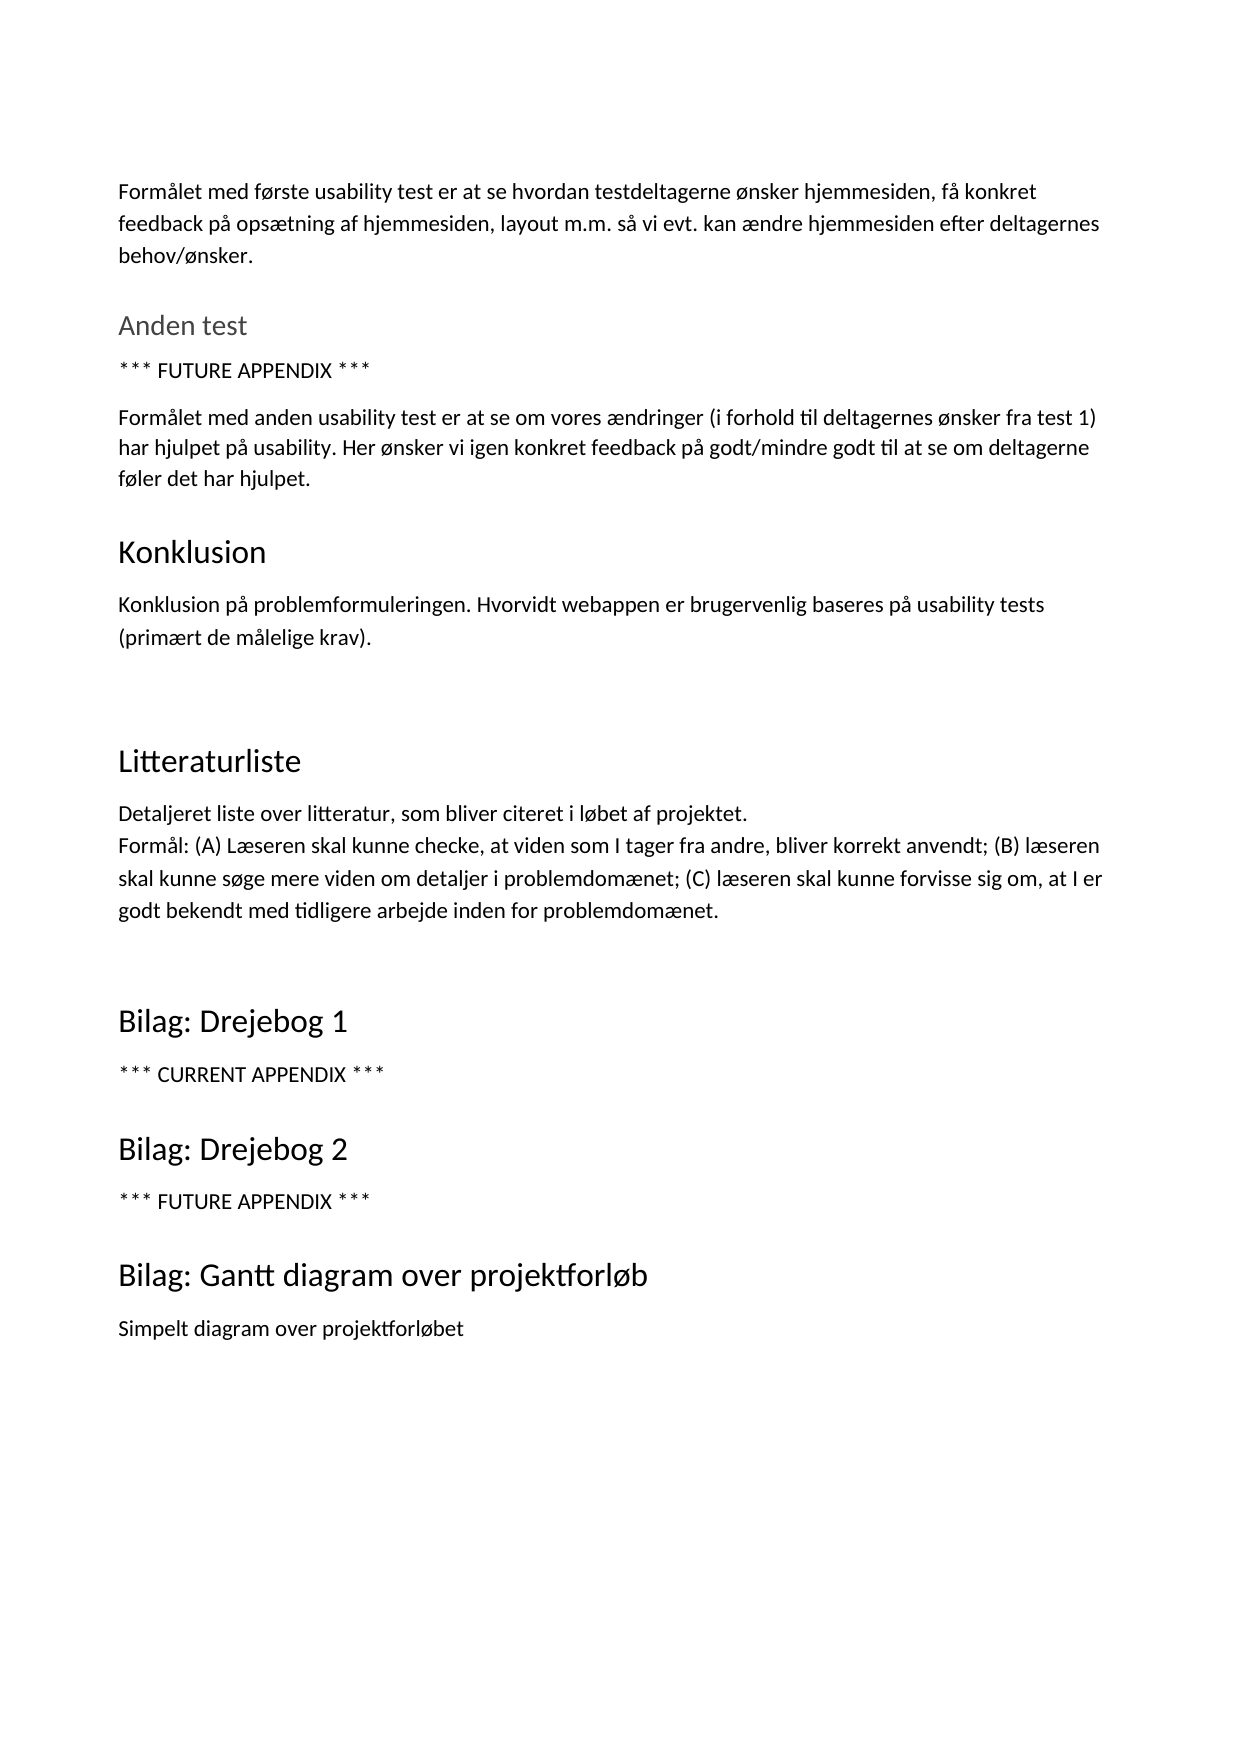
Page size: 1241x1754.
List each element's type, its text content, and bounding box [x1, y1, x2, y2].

text Formål: (A) Læseren skal kunne checke, at viden som I tager fra andre, bliver korrekt anvendt; (B) læseren skal kunne søge mere viden om detaljer i problemdomænet; (C) læseren skal kunne forvisse sig om, at I er godt bekendt med tidligere arbejde inden for problemdomænet. [118, 831, 1122, 924]
text Konklusion på problemformuleringen. Hvorvidt webappen er brugervenlig baseres på usability tests (primært de målelige krav). [118, 591, 1122, 651]
text *** FUTURE APPENDIX *** [118, 356, 1122, 384]
text *** CURRENT APPENDIX *** [118, 1060, 1122, 1088]
text Konklusion [118, 531, 1122, 572]
text Formålet med anden usability test er at se om vores ændringer (i forhold til deltagernes ønsker fra test 1) har hjulpet på usability. Her ønsker vi igen konkret feedback på godt/mindre godt til at se om deltagerne føler det har hjulpet. [118, 403, 1122, 492]
text Detaljeret liste over litteratur, som bliver citeret i løbet af projektet. [118, 799, 1122, 827]
text Bilag: Drejebog 2 [118, 1127, 1122, 1168]
text Simpelt diagram over projektforløbet [118, 1314, 1122, 1342]
text Bilag: Gantt diagram over projektforløb [118, 1254, 1122, 1295]
text Litteraturliste [118, 740, 1122, 781]
text Formålet med første usability test er at se hvordan testdeltagerne ønsker hjemmesiden, få konkret feedback på opsætning af hjemmesiden, layout m.m. så vi evt. kan ændre hjemmesiden efter deltagernes behov/ønsker. [118, 177, 1122, 269]
text Bilag: Drejebog 1 [118, 1001, 1122, 1041]
text *** FUTURE APPENDIX *** [118, 1187, 1122, 1215]
text Anden test [118, 307, 1122, 343]
